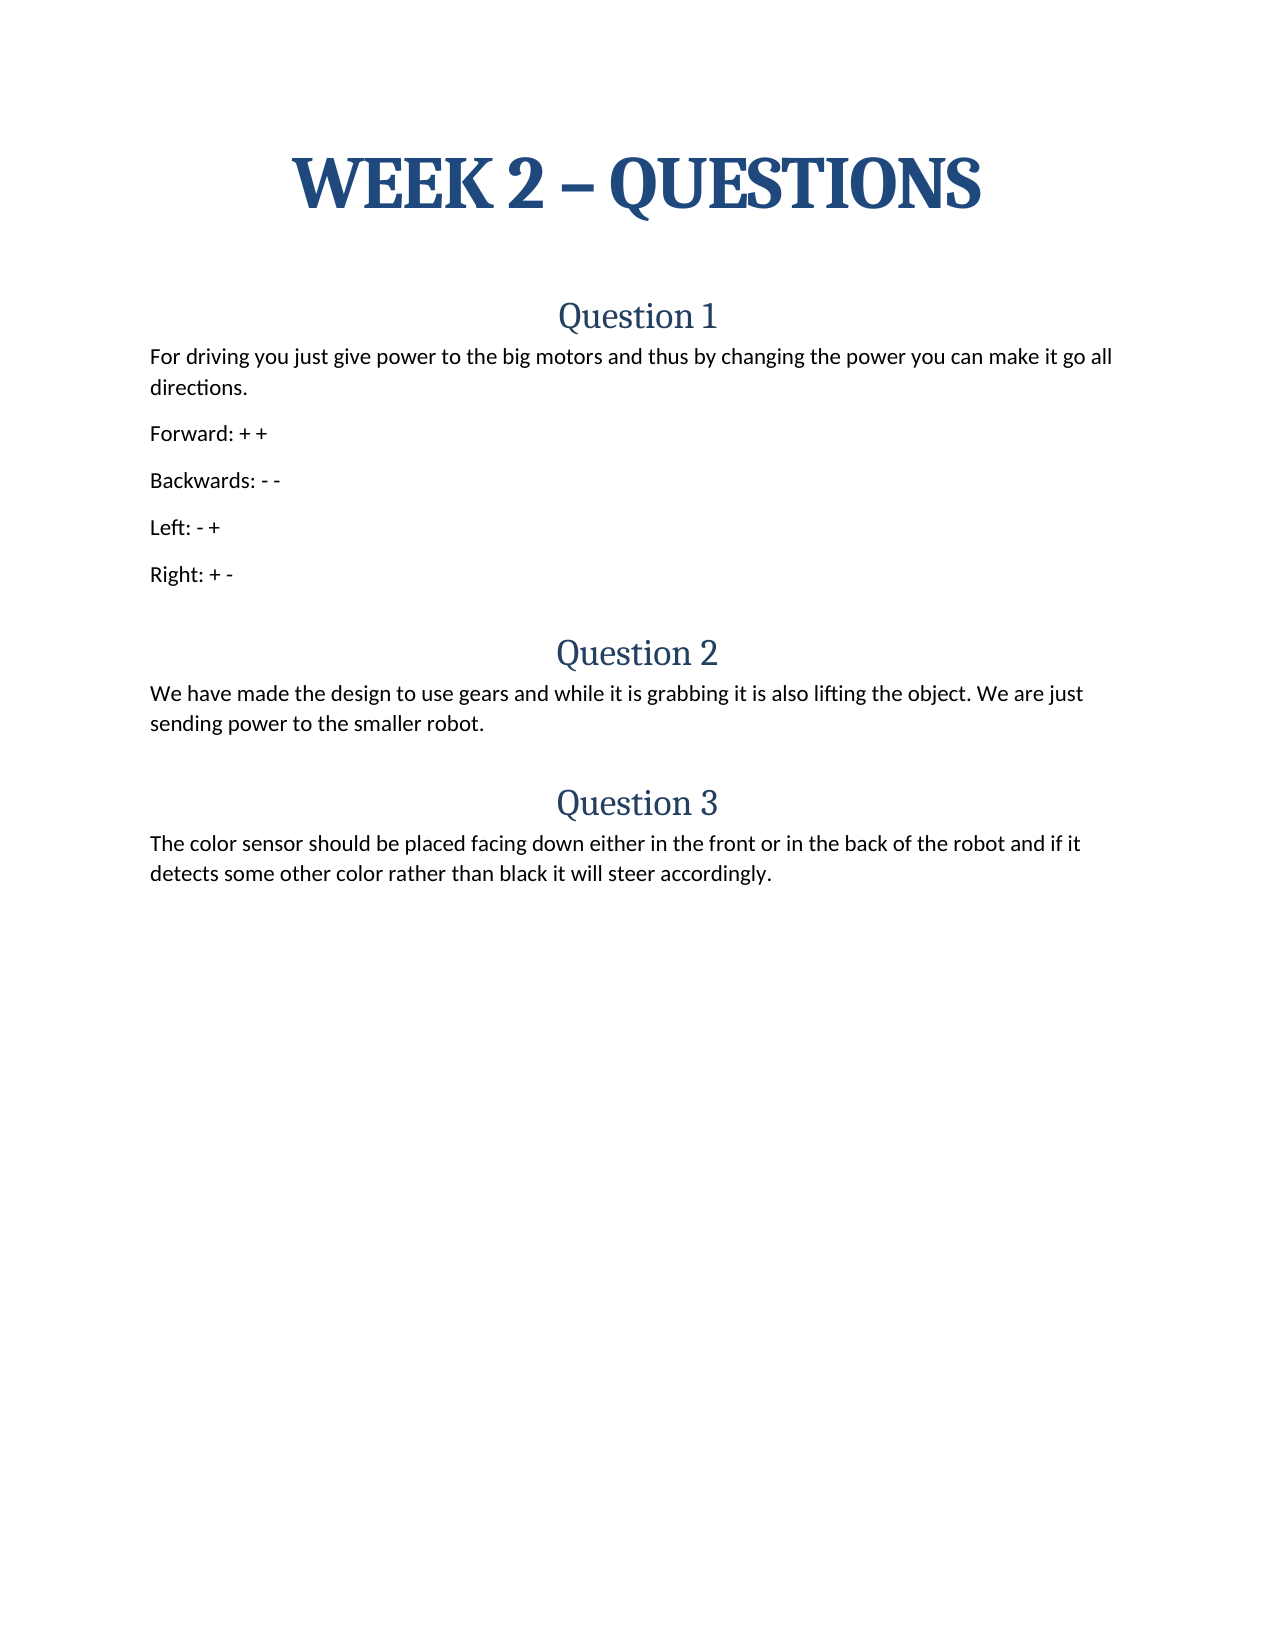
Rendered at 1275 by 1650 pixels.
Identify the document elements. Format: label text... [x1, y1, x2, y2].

subtitle Question 1 [150, 295, 1125, 338]
text Backwards: - - [150, 466, 1125, 494]
text The color sensor should be placed facing down either in the front or in the back of the robot and if it detects some other color rather than black it will steer accordingly. [150, 829, 1125, 887]
text We have made the design to use gears and while it is grabbing it is also lifting the object. We are just sending power to the smaller robot. [150, 679, 1125, 737]
title Week 2 – Questions [150, 150, 1125, 223]
text Right: + - [150, 560, 1125, 588]
subtitle Question 2 [150, 632, 1125, 675]
subtitle Question 3 [150, 781, 1125, 824]
text For driving you just give power to the big motors and thus by changing the power you can make it go all directions. [150, 342, 1125, 401]
text Left: - + [150, 513, 1125, 541]
text Forward: + + [150, 419, 1125, 447]
